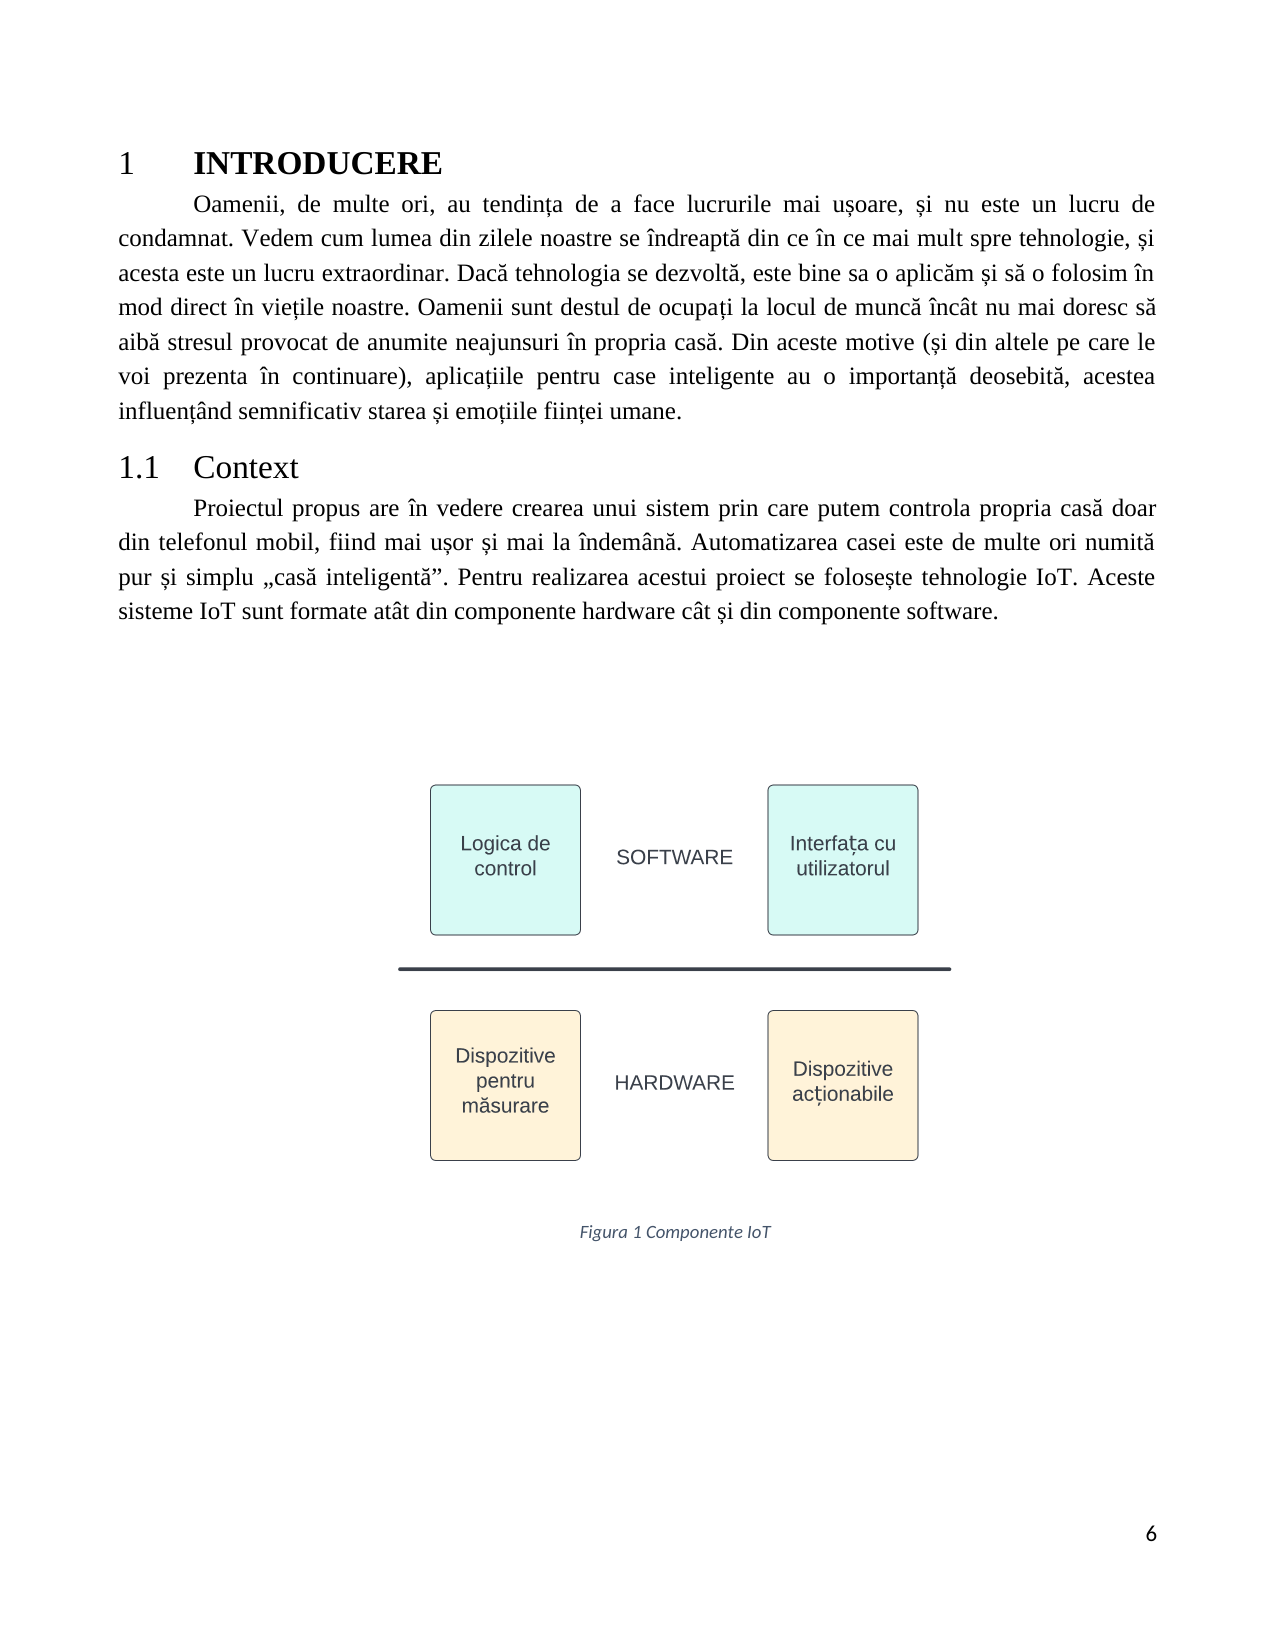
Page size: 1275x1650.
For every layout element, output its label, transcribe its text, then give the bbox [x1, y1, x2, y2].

text Proiectul propus are în vedere crearea unui sistem prin care putem controla propria casă doar din telefonul mobil, fiind mai ușor și mai la îndemână. Automatizarea casei este de multe ori numită pur și simplu „casă inteligentă”. Pentru realizarea acestui proiect se folosește tehnologie IoT. Aceste sisteme IoT sunt formate atât din componente hardware cât și din componente software. [118, 493, 1157, 625]
subtitle 1.1 Context [118, 447, 1157, 485]
subtitle 1 INTRODUCERE [118, 143, 1157, 181]
picture [361, 748, 989, 1198]
text Figura 1 Componente IoT [118, 1220, 1157, 1243]
text Oamenii, de multe ori, au tendința de a face lucrurile mai ușoare, și nu este un lucru de condamnat. Vedem cum lumea din zilele noastre se îndreaptă din ce în ce mai mult spre tehnologie, și acesta este un lucru extraordinar. Dacă tehnologia se dezvoltă, este bine sa o aplicăm și să o folosim în mod direct în viețile noastre. Oamenii sunt destul de ocupați la locul de muncă încât nu mai doresc să aibă stresul provocat de anumite neajunsuri în propria casă. Din aceste motive (și din altele pe care le voi prezenta în continuare), aplicațiile pentru case inteligente au o importanță deosebită, acestea influențând semnificativ starea și emoțiile ființei umane. [118, 189, 1157, 425]
